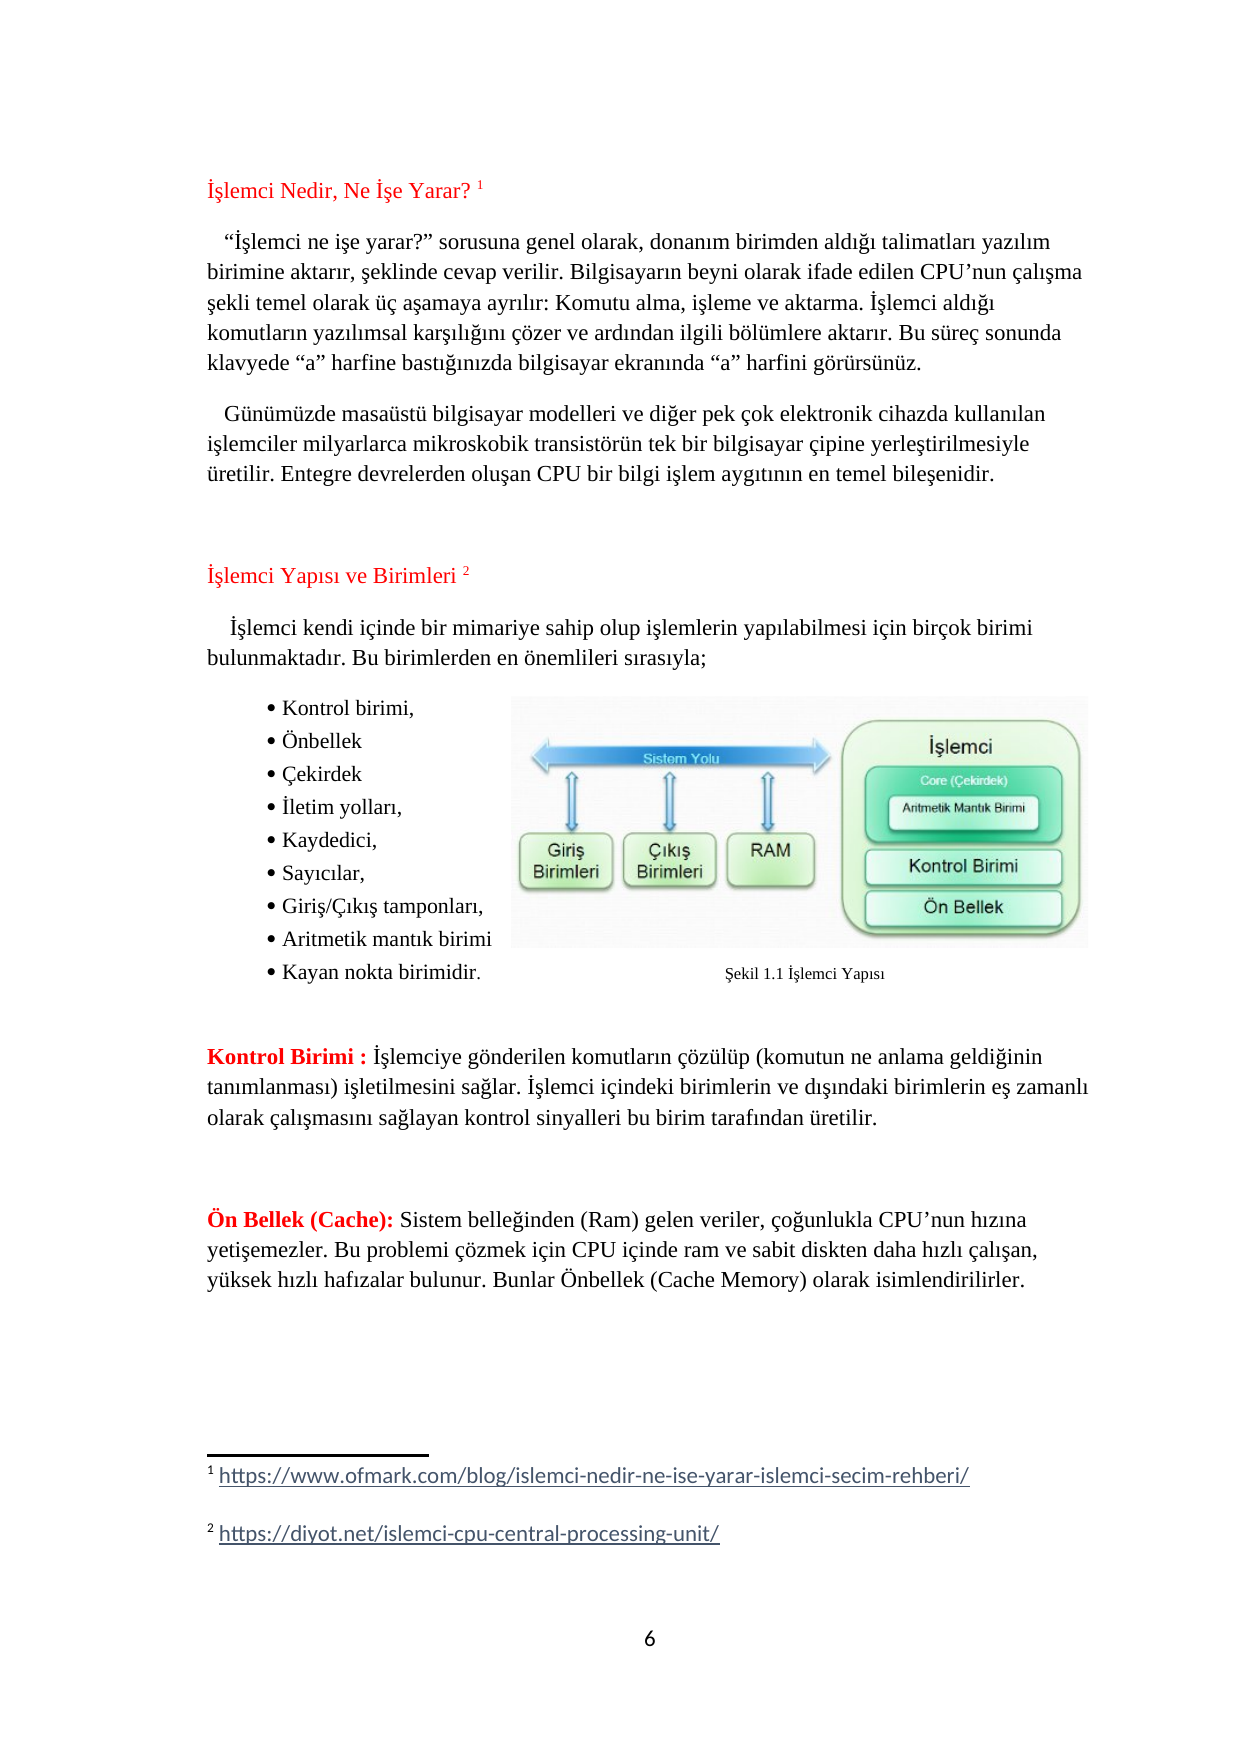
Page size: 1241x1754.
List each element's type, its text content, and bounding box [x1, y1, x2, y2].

text Ön Bellek (Cache): Sistem belleğinden (Ram) gelen veriler, çoğunlukla CPU’nun hızına yetişemezler. Bu problemi çözmek için CPU içinde ram ve sabit diskten daha hızlı çalışan, yüksek hızlı hafızalar bulunur. Bunlar Önbellek (Cache Memory) olarak isimlendirilirler. [207, 1206, 1092, 1292]
text “İşlemci ne işe yarar?” sorusuna genel olarak, donanım birimden aldığı talimatları yazılım birimine aktarır, şeklinde cevap verilir. Bilgisayarın beyni olarak ifade edilen CPU’nun çalışma şekli temel olarak üç aşamaya ayrılır: Komutu alma, işleme ve aktarma. İşlemci aldığı komutların yazılımsal karşılığını çözer ve ardından ilgili bölümlere aktarır. Bu süreç sonunda klavyede “a” harfine bastığınızda bilgisayar ekranında “a” harfini görürsünüz. [207, 228, 1092, 375]
text Günümüzde masaüstü bilgisayar modelleri ve diğer pek çok elektronik cihazda kullanılan işlemciler milyarlarca mikroskobik transistörün tek bir bilgisayar çipine yerleştirilmesiyle üretilir. Entegre devrelerden oluşan CPU bir bilgi işlem aygıtının en temel bileşenidir. [207, 400, 1092, 487]
text İşlemci Yapısı ve Birimleri [207, 563, 1092, 589]
list Sayıcılar, [268, 860, 511, 885]
text İşlemci kendi içinde bir mimariye sahip olup işlemlerin yapılabilmesi için birçok birimi bulunmaktadır. Bu birimlerden en önemlileri sırasıyla; [207, 614, 1092, 670]
list Kontrol birimi, [268, 695, 1092, 720]
text Kontrol Birimi : İşlemciye gönderilen komutların çözülüp (komutun ne anlama geldiğinin tanımlanması) işletilmesini sağlar. İşlemci içindeki birimlerin ve dışındaki birimlerin eş zamanlı olarak çalışmasını sağlayan kontrol sinyalleri bu birim tarafından üretilir. [207, 1043, 1092, 1130]
list Kayan nokta birimidir. Şekil 1.1 İşlemci Yapısı [268, 959, 1092, 984]
list Giriş/Çıkış tamponları, [268, 893, 511, 918]
list Önbellek [268, 728, 511, 753]
text İşlemci Nedir, Ne İşe Yarar? [207, 177, 1092, 203]
list Çekirdek [268, 761, 511, 786]
list Kaydedici, [268, 827, 511, 852]
list İletim yolları, [268, 794, 511, 819]
picture [511, 696, 1089, 948]
list Aritmetik mantık birimi [268, 926, 1092, 951]
